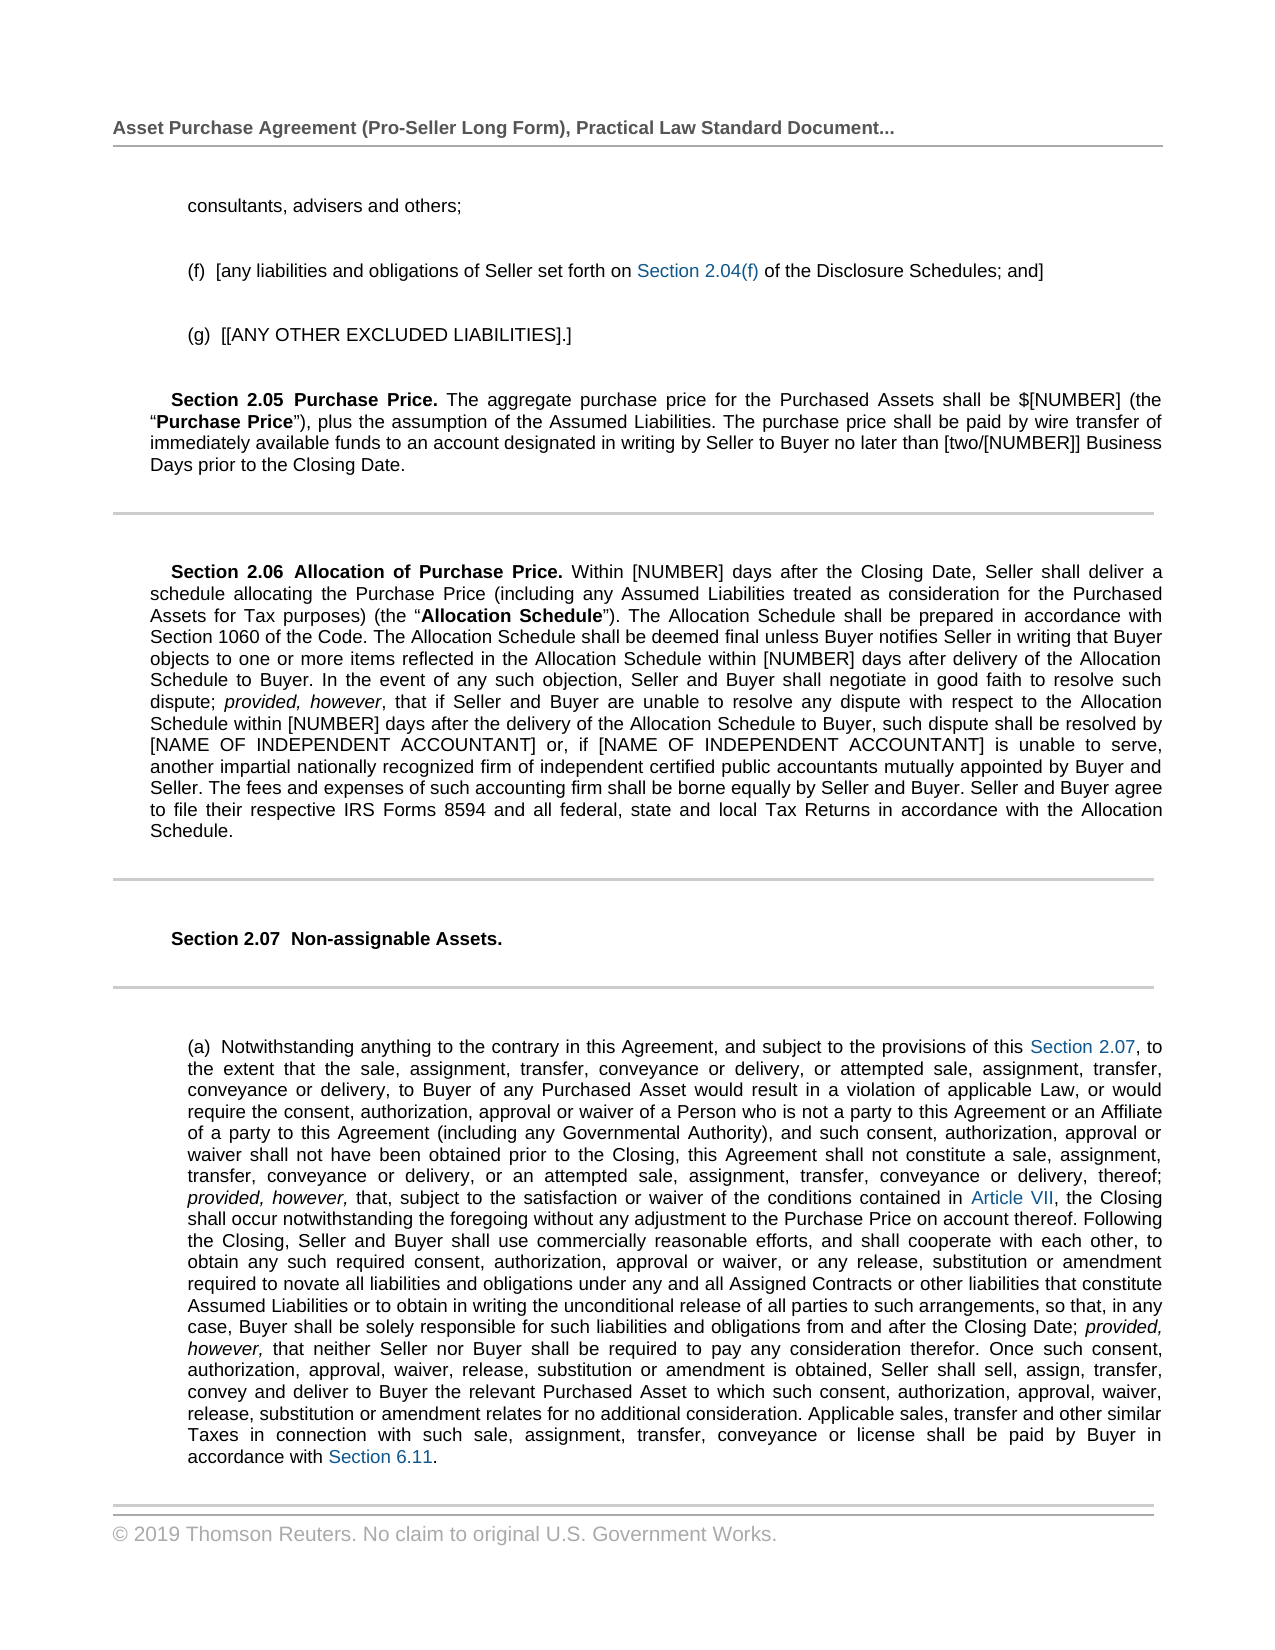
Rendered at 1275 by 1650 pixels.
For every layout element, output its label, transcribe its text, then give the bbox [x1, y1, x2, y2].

text (f) [any liabilities and obligations of Seller set forth on Section 2.04(f) of the Disclosure Schedules; and] [187, 259, 1162, 281]
text (a) Notwithstanding anything to the contrary in this Agreement, and subject to the provisions of this Section 2.07, to the extent that the sale, assignment, transfer, conveyance or delivery, or attempted sale, assignment, transfer, conveyance or delivery, to Buyer of any Purchased Asset would result in a violation of applicable Law, or would require the consent, authorization, approval or waiver of a Person who is not a party to this Agreement or an Affiliate of a party to this Agreement (including any Governmental Authority), and such consent, authorization, approval or waiver shall not have been obtained prior to the Closing, this Agreement shall not constitute a sale, assignment, transfer, conveyance or delivery, or an attempted sale, assignment, transfer, conveyance or delivery, thereof; provided, however, that, subject to the satisfaction or waiver of the conditions contained in Article VII, the Closing shall occur notwithstanding the foregoing without any adjustment to the Purchase Price on account thereof. Following the Closing, Seller and Buyer shall use commercially reasonable efforts, and shall cooperate with each other, to obtain any such required consent, authorization, approval or waiver, or any release, substitution or amendment required to novate all liabilities and obligations under any and all Assigned Contracts or other liabilities that constitute Assumed Liabilities or to obtain in writing the unconditional release of all parties to such arrangements, so that, in any case, Buyer shall be solely responsible for such liabilities and obligations from and after the Closing Date; provided, however, that neither Seller nor Buyer shall be required to pay any consideration therefor. Once such consent, authorization, approval, waiver, release, substitution or amendment is obtained, Seller shall sell, assign, transfer, convey and deliver to Buyer the relevant Purchased Asset to which such consent, authorization, approval, waiver, release, substitution or amendment relates for no additional consideration. Applicable sales, transfer and other similar Taxes in connection with such sale, assignment, transfer, conveyance or license shall be paid by Buyer in accordance with Section 6.11. [187, 1036, 1162, 1467]
text Section 2.05 Purchase Price. The aggregate purchase price for the Purchased Assets shall be $[NUMBER] (the “Purchase Price”), plus the assumption of the Assumed Liabilities. The purchase price shall be paid by wire transfer of immediately available funds to an account designated in writing by Seller to Buyer no later than [two/[NUMBER]] Business Days prior to the Closing Date. [150, 389, 1162, 475]
text Section 2.07 Non-assignable Assets. [150, 928, 1162, 949]
text ‌ ‌ [112, 863, 1162, 906]
text ‌ ‌ [112, 1488, 1162, 1510]
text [187, 195, 1162, 216]
text Section 2.06 Allocation of Purchase Price. Within [NUMBER] days after the Closing Date, Seller shall deliver a schedule allocating the Purchase Price (including any Assumed Liabilities treated as consideration for the Purchased Assets for Tax purposes) (the “Allocation Schedule”). The Allocation Schedule shall be prepared in accordance with Section 1060 of the Code. The Allocation Schedule shall be deemed final unless Buyer notifies Seller in writing that Buyer objects to one or more items reflected in the Allocation Schedule within [NUMBER] days after delivery of the Allocation Schedule to Buyer. In the event of any such objection, Seller and Buyer shall negotiate in good faith to resolve such dispute; provided, however, that if Seller and Buyer are unable to resolve any dispute with respect to the Allocation Schedule within [NUMBER] days after the delivery of the Allocation Schedule to Buyer, such dispute shall be resolved by [NAME OF INDEPENDENT ACCOUNTANT] or, if [NAME OF INDEPENDENT ACCOUNTANT] is unable to serve, another impartial nationally recognized firm of independent certified public accountants mutually appointed by Buyer and Seller. The fees and expenses of such accounting firm shall be borne equally by Seller and Buyer. Seller and Buyer agree to file their respective IRS Forms 8594 and all federal, state and local Tax Returns in accordance with the Allocation Schedule. [150, 561, 1162, 842]
text ‌ ‌ [112, 497, 1162, 540]
text (g) [[ANY OTHER EXCLUDED LIABILITIES].] [187, 324, 1162, 346]
text ‌ ‌ [112, 971, 1162, 1014]
